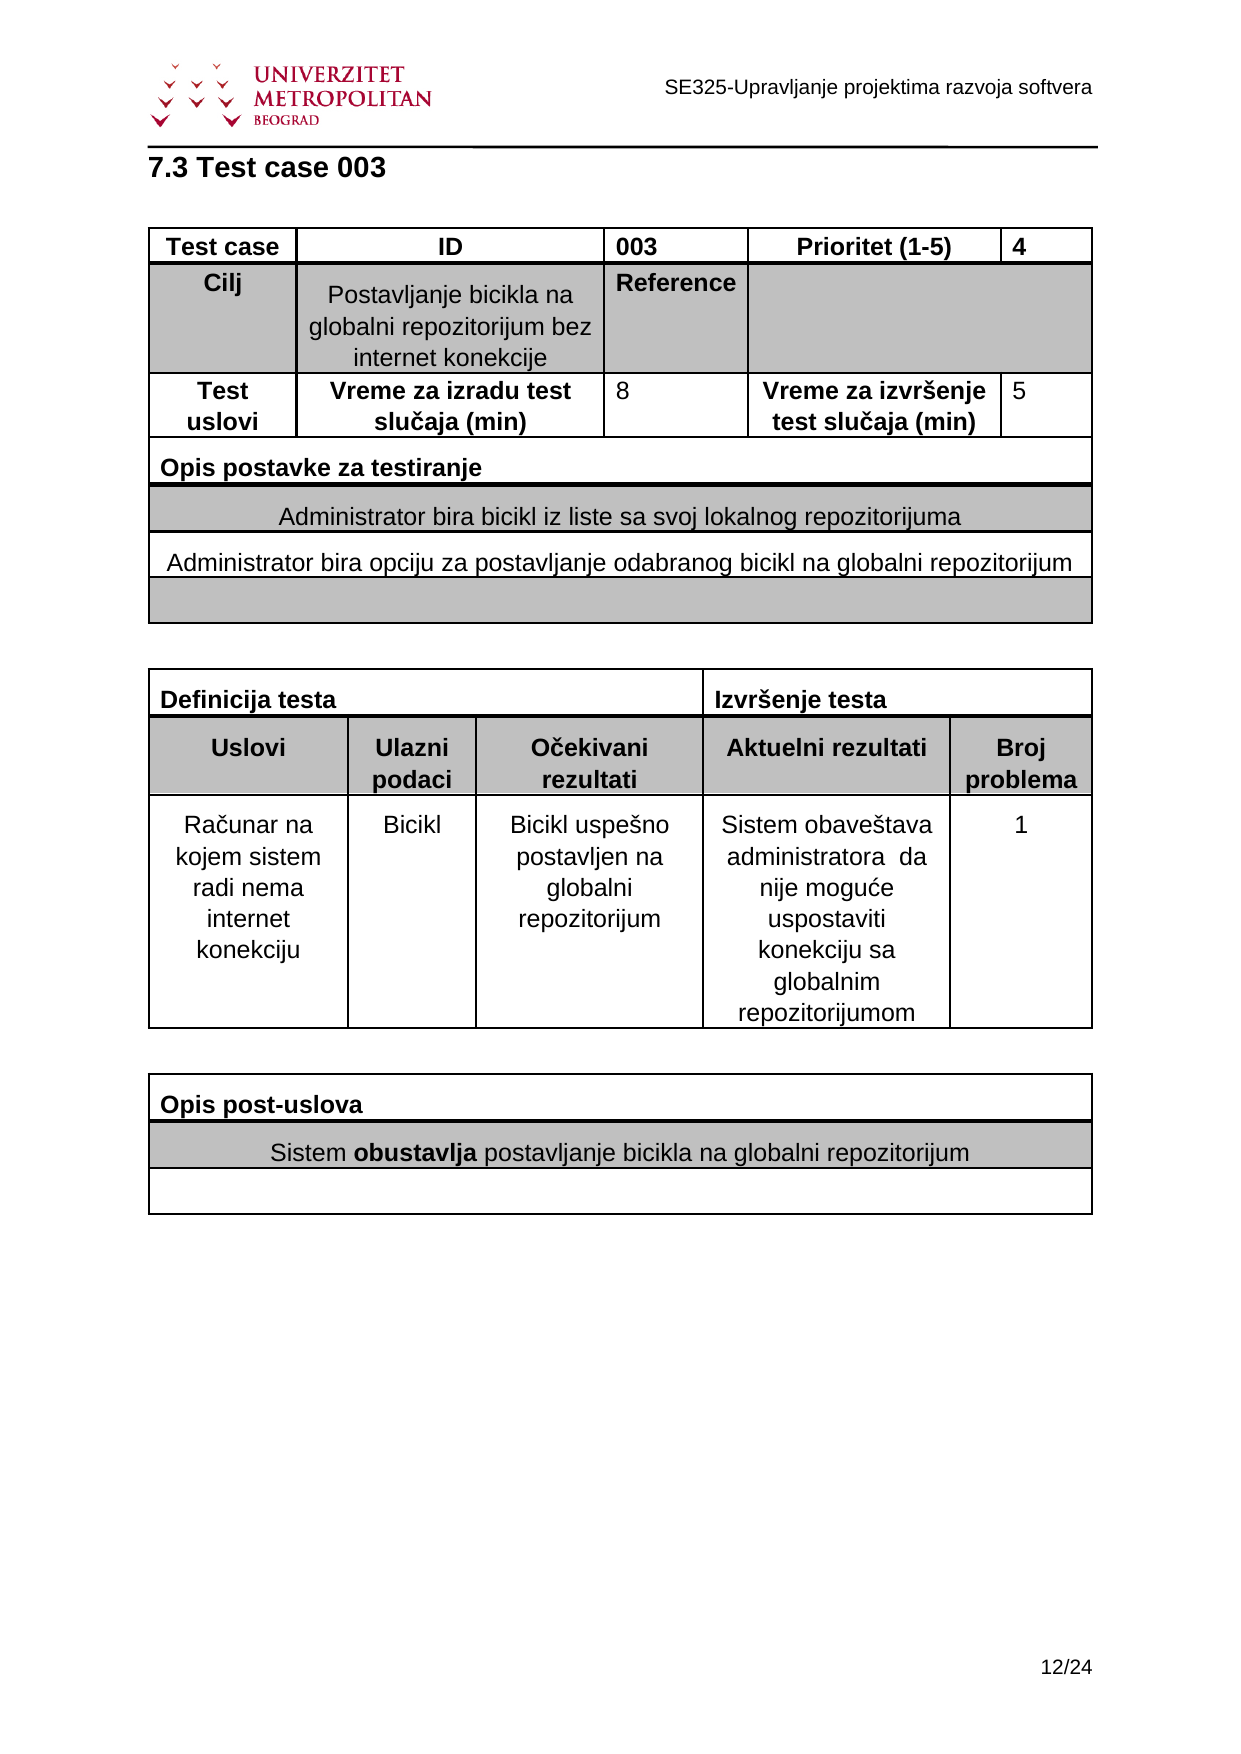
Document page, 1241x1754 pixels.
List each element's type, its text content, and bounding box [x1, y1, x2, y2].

table_header ID [298, 229, 603, 261]
table_cell Sistem obaveštava administratora da nije moguće uspostaviti konekciju sa globalnim repozitorijumom [704, 796, 949, 1027]
picture [141, 53, 441, 135]
subtitle 7.3 Test case 003 [148, 150, 1092, 183]
table_cell Cilj [150, 265, 295, 372]
table_cell 1 [951, 796, 1091, 1027]
table_header Prioritet (1-5) [749, 229, 1000, 261]
table_cell Reference [605, 265, 747, 372]
table_cell 5 [1002, 374, 1091, 436]
table_header Definicija testa [150, 670, 702, 714]
table_cell Administrator bira opciju za postavljanje odabranog bicikl na globalni repozitorijum [150, 533, 1091, 576]
table_header 003 [605, 229, 747, 261]
table_header Opis post-uslova [150, 1075, 1091, 1118]
table_cell Ulazni podaci [349, 718, 475, 793]
table_cell Bicikl uspešno postavljen na globalni repozitorijum [477, 796, 702, 1027]
table_cell Računar na kojem sistem radi nema internet konekciju [150, 796, 347, 1027]
table_cell Broj problema [951, 718, 1091, 793]
table_cell Administrator bira bicikl iz liste sa svoj lokalnog repozitorijuma [150, 487, 1091, 530]
table_cell Vreme za izradu test slučaja (min) [298, 374, 603, 436]
table_cell Sistem obustavlja postavljanje bicikla na globalni repozitorijum [150, 1123, 1091, 1167]
table_header 4 [1002, 229, 1091, 261]
table_cell Postavljanje bicikla na globalni repozitorijum bez internet konekcije [298, 265, 603, 372]
table_header Test case [150, 229, 295, 261]
table_header Izvršenje testa [704, 670, 1091, 714]
table_cell Očekivani rezultati [477, 718, 702, 793]
table_cell Vreme za izvršenje test slučaja (min) [749, 374, 1000, 436]
table_cell [150, 1169, 1091, 1213]
table_cell Aktuelni rezultati [704, 718, 949, 793]
table_cell [150, 578, 1091, 622]
table_cell 8 [605, 374, 747, 436]
table_cell Test uslovi [150, 374, 295, 436]
table_cell Opis postavke za testiranje [150, 438, 1091, 482]
table_cell [749, 265, 1091, 372]
table_cell Uslovi [150, 718, 347, 793]
table_cell Bicikl [349, 796, 475, 1027]
